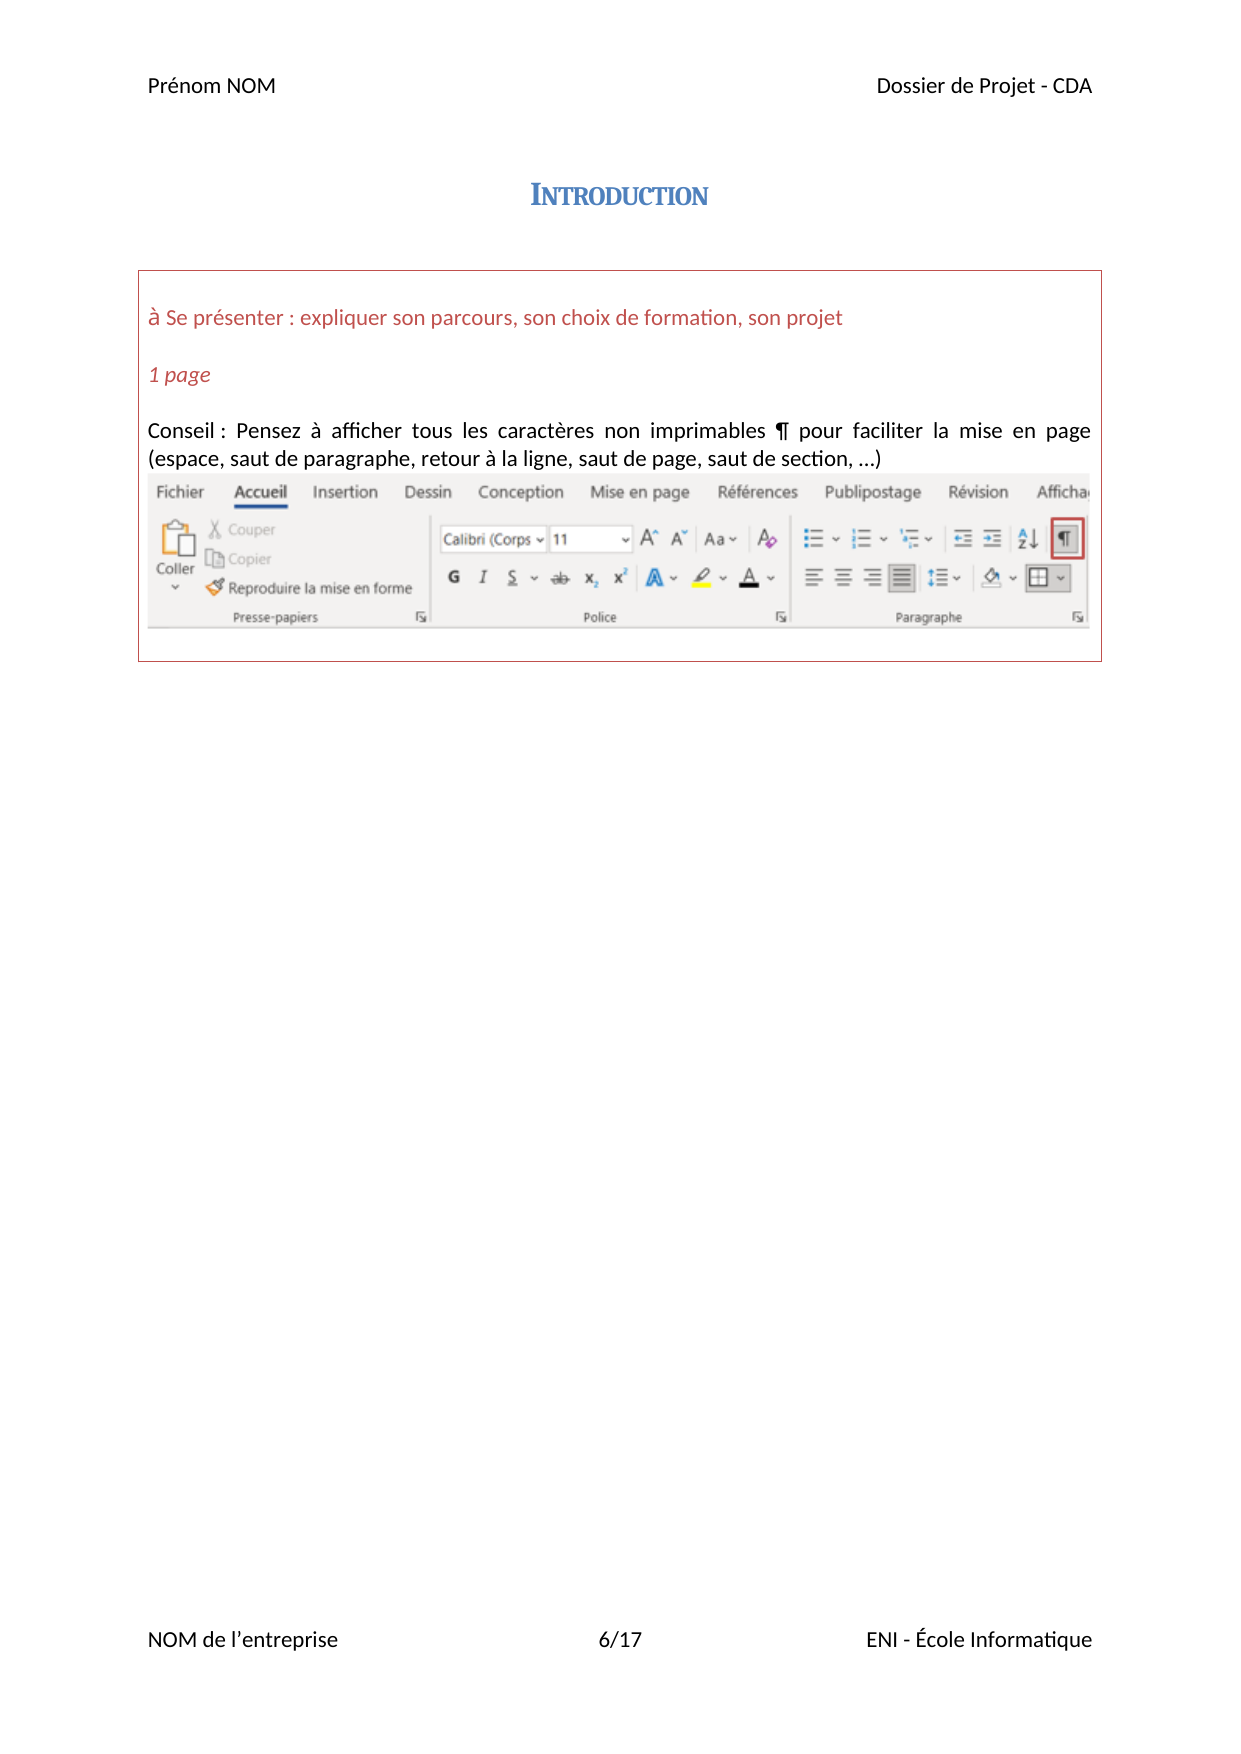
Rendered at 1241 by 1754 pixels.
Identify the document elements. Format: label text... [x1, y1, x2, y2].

text Conseil : Pensez à afficher tous les caractères non imprimables ¶ pour faciliter la mise en page (espace, saut de paragraphe, retour à la ligne, saut de page, saut de section, …) [148, 416, 1093, 472]
title Introduction [148, 176, 1093, 214]
picture [147, 472, 1093, 632]
text 1 page [148, 360, 1093, 388]
text à Se présenter : expliquer son parcours, son choix de formation, son projet [148, 301, 1093, 332]
